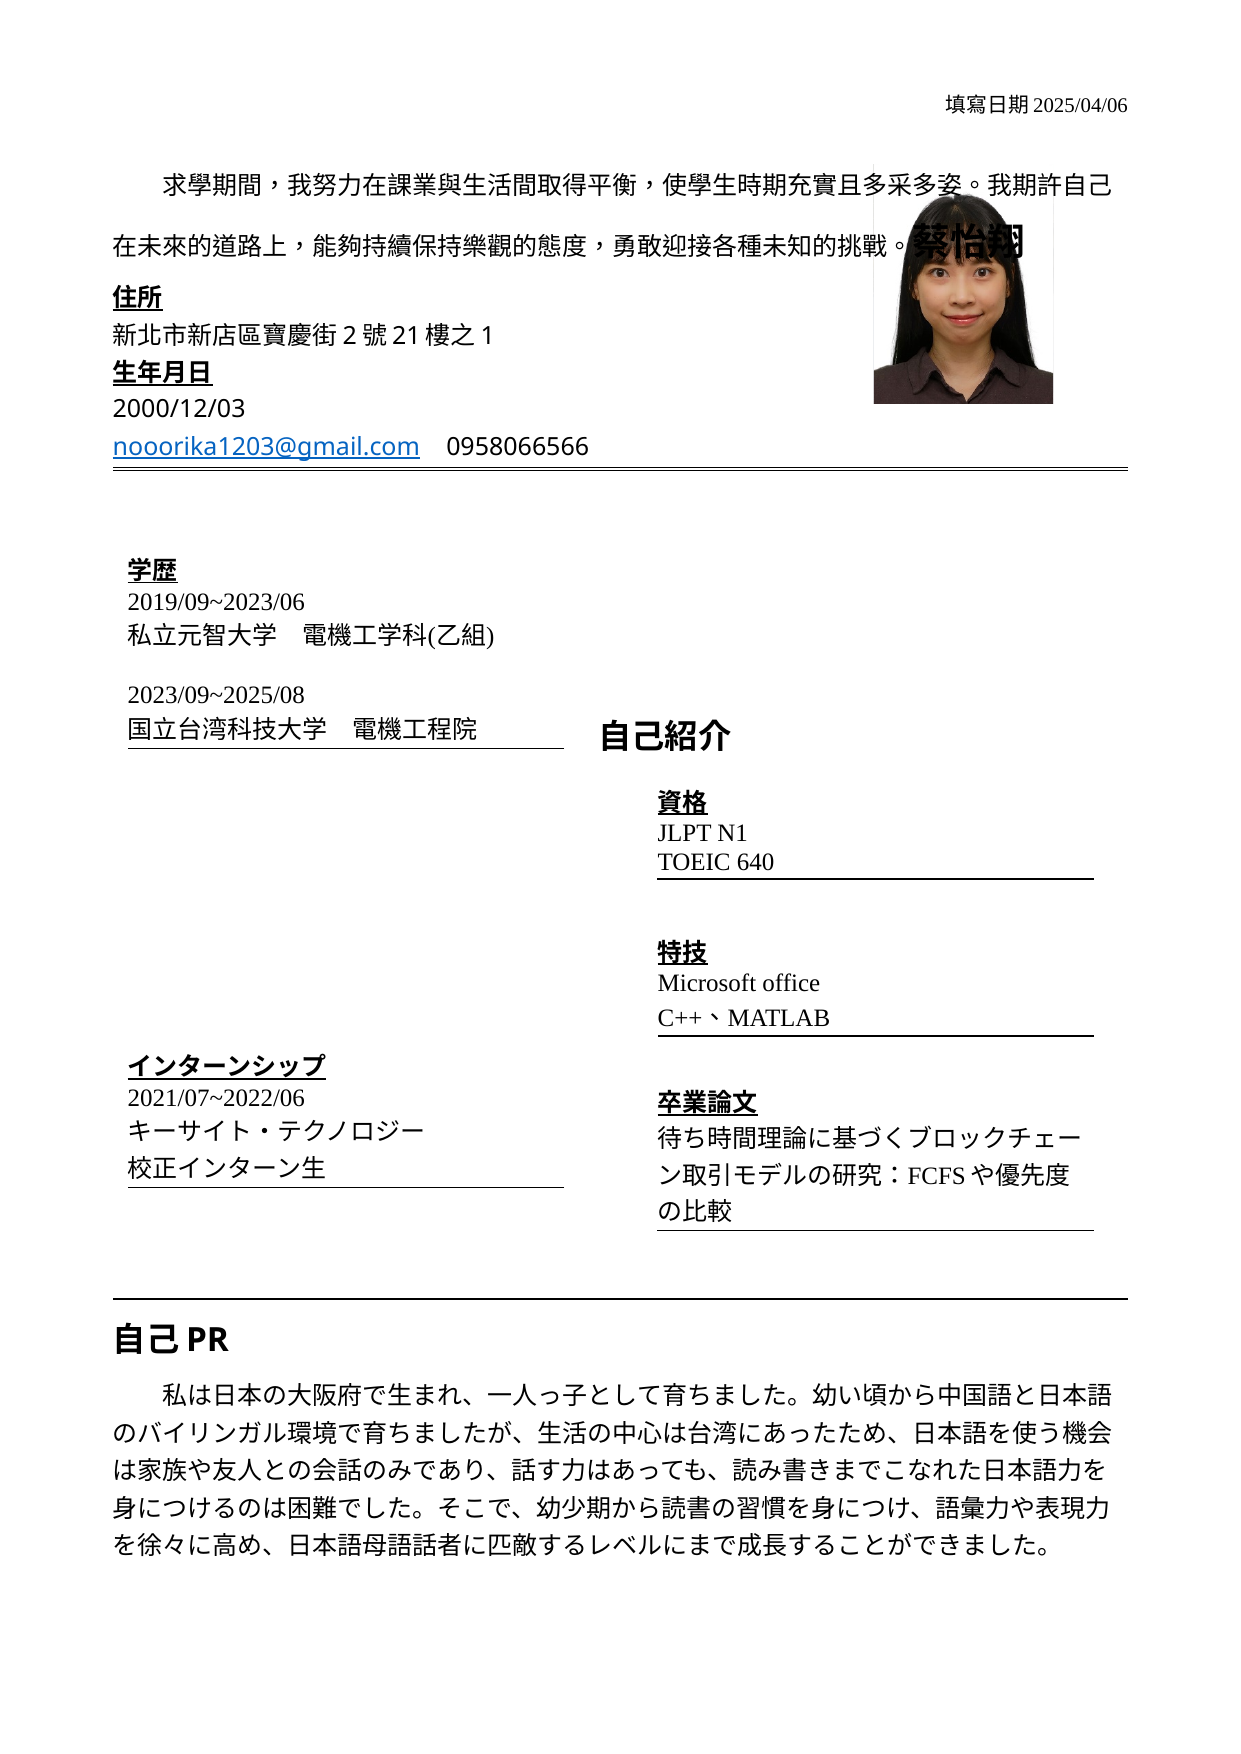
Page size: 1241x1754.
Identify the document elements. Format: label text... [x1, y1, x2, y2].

text 2000/12/03 [112, 389, 1128, 427]
text 私は日本の大阪府で生まれ、一人っ子として育ちました。幼い頃から中国語と日本語のバイリンガル環境で育ちましたが、生活の中心は台湾にあったため、日本語を使う機会は家族や友人との会話のみであり、話す力はあっても、読み書きまでこなれた日本語力を身につけるのは困難でした。そこで、幼少期から読書の習慣を身につけ、語彙力や表現力を徐々に高め、日本語母語話者に匹敵するレベルにまで成長することができました。 [112, 1375, 1128, 1562]
text 自己紹介 [112, 471, 1128, 771]
text 住所 [112, 277, 1128, 314]
text nooorika1203@gmail.com 0958066566 [112, 427, 1128, 471]
text 求學期間，我努力在課業與生活間取得平衡，使學生時期充實且多采多姿。我期許自己在未來的道路上，能夠持續保持樂觀的態度，勇敢迎接各種未知的挑戰。蔡怡翔 [112, 164, 1128, 277]
text 自己PR [112, 1300, 1128, 1375]
text 生年月日 [112, 352, 1128, 389]
text 新北市新店區寶慶街2號21樓之1 [112, 314, 1128, 352]
